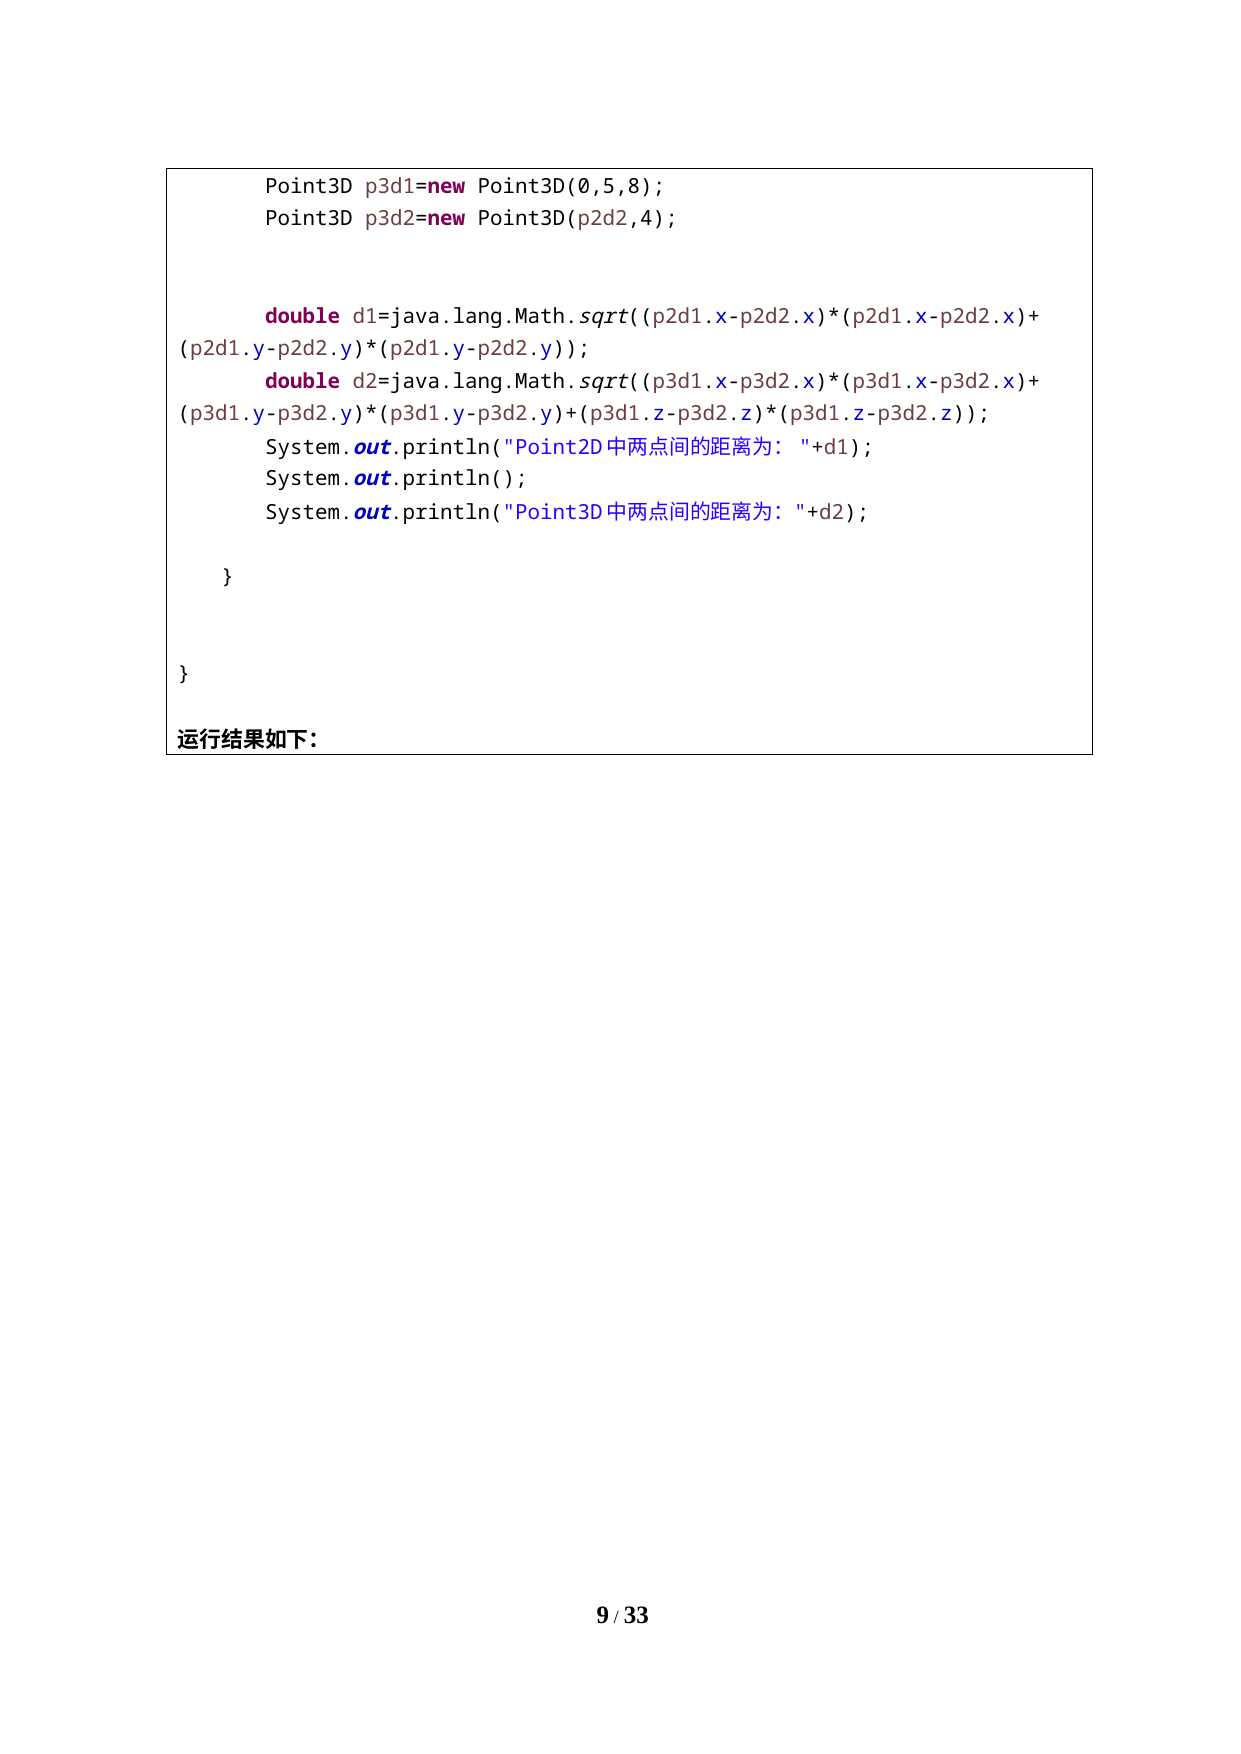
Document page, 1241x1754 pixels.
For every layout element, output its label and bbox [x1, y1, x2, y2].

table_cell [167, 169, 1092, 754]
